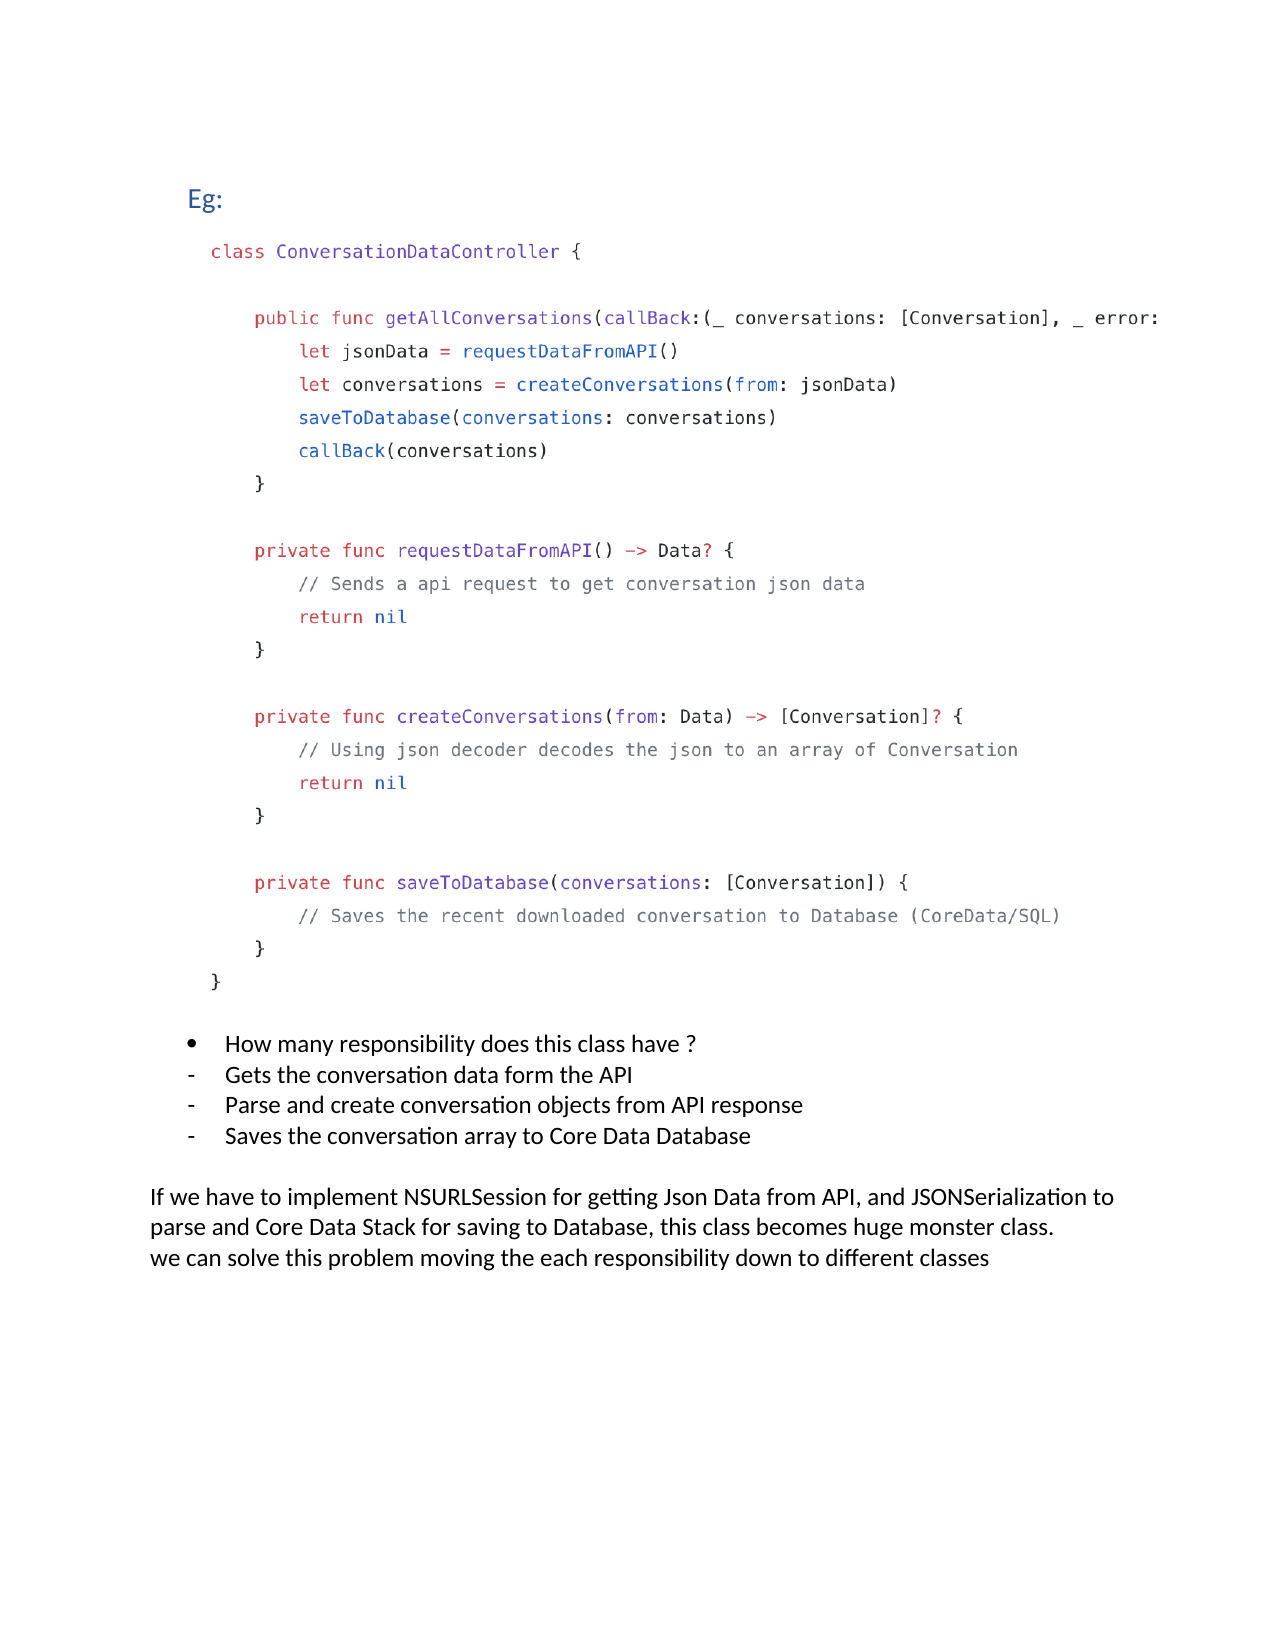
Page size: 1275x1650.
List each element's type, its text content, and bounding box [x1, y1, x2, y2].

text Eg: [187, 181, 1125, 216]
text If we have to implement NSURLSession for getting Json Data from API, and JSONSerialization to parse and Core Data Stack for saving to Database, this class becomes huge monster class. [150, 1181, 1125, 1242]
list Parse and create conversation objects from API response [187, 1089, 1125, 1120]
text we can solve this problem moving the each responsibility down to different classes [150, 1242, 1125, 1273]
picture [187, 216, 1163, 998]
list Gets the conversation data form the API [187, 1059, 1125, 1089]
list Saves the conversation array to Core Data Database [187, 1120, 1125, 1151]
list How many responsibility does this class have ? [187, 1028, 1125, 1059]
